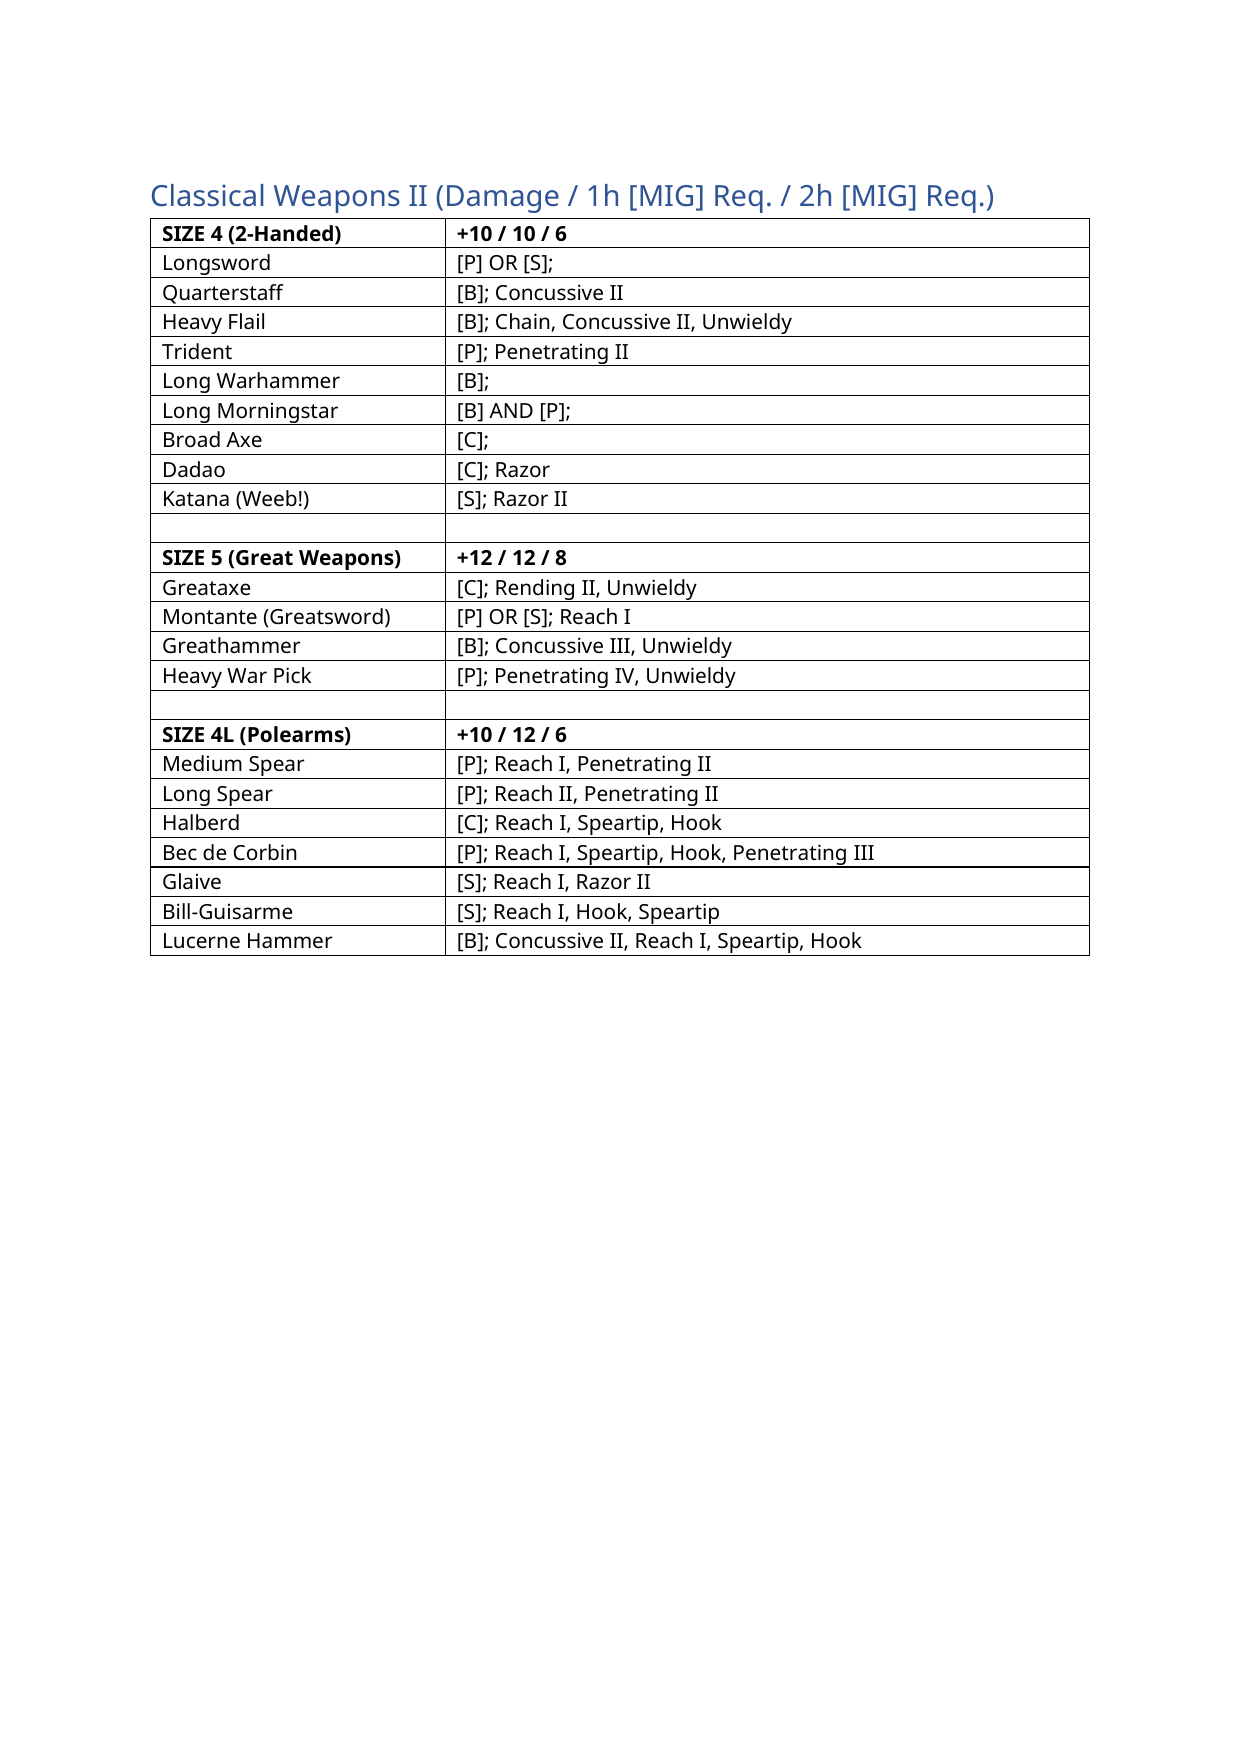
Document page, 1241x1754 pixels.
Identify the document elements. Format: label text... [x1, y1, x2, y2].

table_cell SIZE 4L (Polearms) [151, 720, 445, 748]
table_cell [C]; Reach I, Speartip, Hook [446, 809, 1089, 837]
table_cell +12 / 12 / 8 [446, 543, 1089, 572]
table_cell Medium Spear [151, 750, 445, 778]
table_cell [P]; Reach I, Speartip, Hook, Penetrating III [446, 838, 1089, 866]
table_cell [B]; Concussive II, Reach I, Speartip, Hook [446, 926, 1089, 955]
table_cell [P] OR [S]; Reach I [446, 602, 1089, 631]
table_cell [P]; Penetrating IV, Unwieldy [446, 661, 1089, 689]
table_cell [C]; [446, 425, 1089, 454]
table_cell Greathammer [151, 632, 445, 660]
table_cell [151, 514, 445, 542]
table_cell Bec de Corbin [151, 838, 445, 866]
table_cell [B]; [446, 366, 1089, 395]
table_cell [S]; Reach I, Razor II [446, 868, 1089, 896]
table_cell Trident [151, 337, 445, 365]
table_cell Quarterstaff [151, 278, 445, 306]
table_cell [S]; Reach I, Hook, Speartip [446, 897, 1089, 925]
table_header +10 / 10 / 6 [446, 219, 1089, 247]
table_cell SIZE 5 (Great Weapons) [151, 543, 445, 572]
table_cell Dadao [151, 455, 445, 483]
table_cell [P]; Reach II, Penetrating II [446, 779, 1089, 807]
table_cell Heavy Flail [151, 307, 445, 336]
table_cell Katana (Weeb!) [151, 484, 445, 513]
table_cell Broad Axe [151, 425, 445, 454]
table_cell Long Morningstar [151, 396, 445, 424]
table_cell Greataxe [151, 573, 445, 601]
subtitle Classical Weapons II (Damage / 1h [MIG] Req. / 2h [MIG] Req.) [150, 175, 1090, 215]
table_cell Longsword [151, 248, 445, 277]
table_cell [B] AND [P]; [446, 396, 1089, 424]
table_cell +10 / 12 / 6 [446, 720, 1089, 748]
table_cell Heavy War Pick [151, 661, 445, 689]
table_cell Bill-Guisarme [151, 897, 445, 925]
table_cell [P] OR [S]; [446, 248, 1089, 277]
table_cell Glaive [151, 868, 445, 896]
table_cell [B]; Concussive II [446, 278, 1089, 306]
table_cell Lucerne Hammer [151, 926, 445, 955]
table_cell [C]; Razor [446, 455, 1089, 483]
table_cell Long Warhammer [151, 366, 445, 395]
table_cell [446, 691, 1089, 719]
table_cell Montante (Greatsword) [151, 602, 445, 631]
table_cell [151, 691, 445, 719]
table_cell Long Spear [151, 779, 445, 807]
table_cell [B]; Concussive III, Unwieldy [446, 632, 1089, 660]
table_cell [446, 514, 1089, 542]
table_cell Halberd [151, 809, 445, 837]
table_cell [C]; Rending II, Unwieldy [446, 573, 1089, 601]
table_cell [B]; Chain, Concussive II, Unwieldy [446, 307, 1089, 336]
table_header SIZE 4 (2-Handed) [151, 219, 445, 247]
table_cell [P]; Penetrating II [446, 337, 1089, 365]
table_cell [P]; Reach I, Penetrating II [446, 750, 1089, 778]
table_cell [S]; Razor II [446, 484, 1089, 513]
